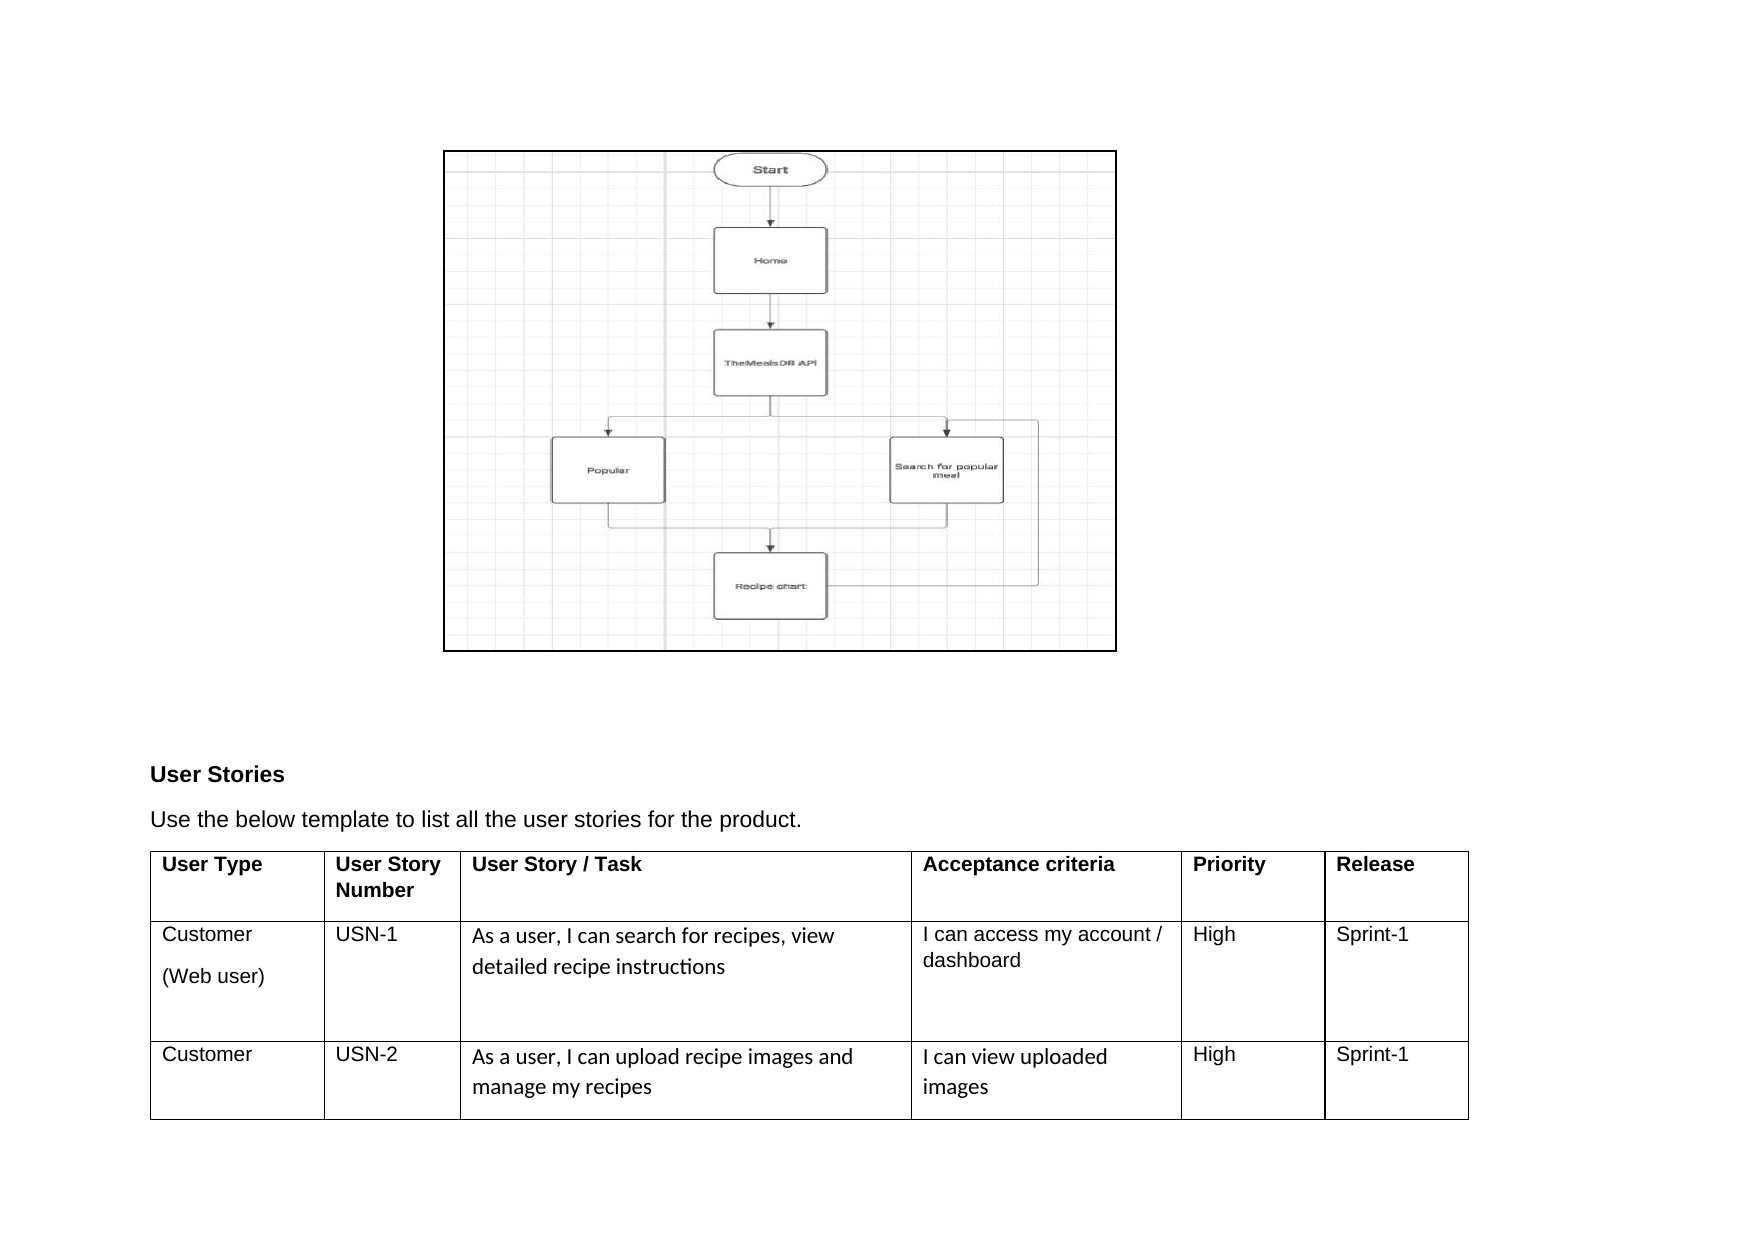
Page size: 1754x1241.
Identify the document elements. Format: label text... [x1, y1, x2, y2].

table_header User Type [151, 852, 324, 921]
table_header Release [1326, 852, 1468, 921]
table_cell High [1182, 1042, 1324, 1119]
table_header User Story / Task [461, 852, 911, 921]
text Use the below template to list all the user stories for the product. [150, 806, 1665, 832]
table_cell I can view uploaded images [912, 1042, 1181, 1119]
table_cell Sprint-1 [1326, 1042, 1468, 1119]
table_header Acceptance criteria [912, 852, 1181, 921]
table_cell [461, 1042, 911, 1119]
table_cell Customer (Web user) [151, 922, 324, 1041]
table_cell Sprint-1 [1326, 922, 1468, 1041]
table_header User Story Number [325, 852, 460, 921]
picture [445, 152, 1115, 650]
table_cell I can access my account / dashboard [912, 922, 1181, 1041]
table_cell As a user, I can search for recipes, view detailed recipe instructions [461, 922, 911, 1041]
table_header Priority [1182, 852, 1324, 921]
table_cell Customer (Web user) [151, 1042, 324, 1119]
table_cell USN-1 [325, 922, 460, 1041]
text User Stories [150, 761, 1665, 787]
table_cell High [1182, 922, 1324, 1041]
table_cell USN-2 [325, 1042, 460, 1119]
